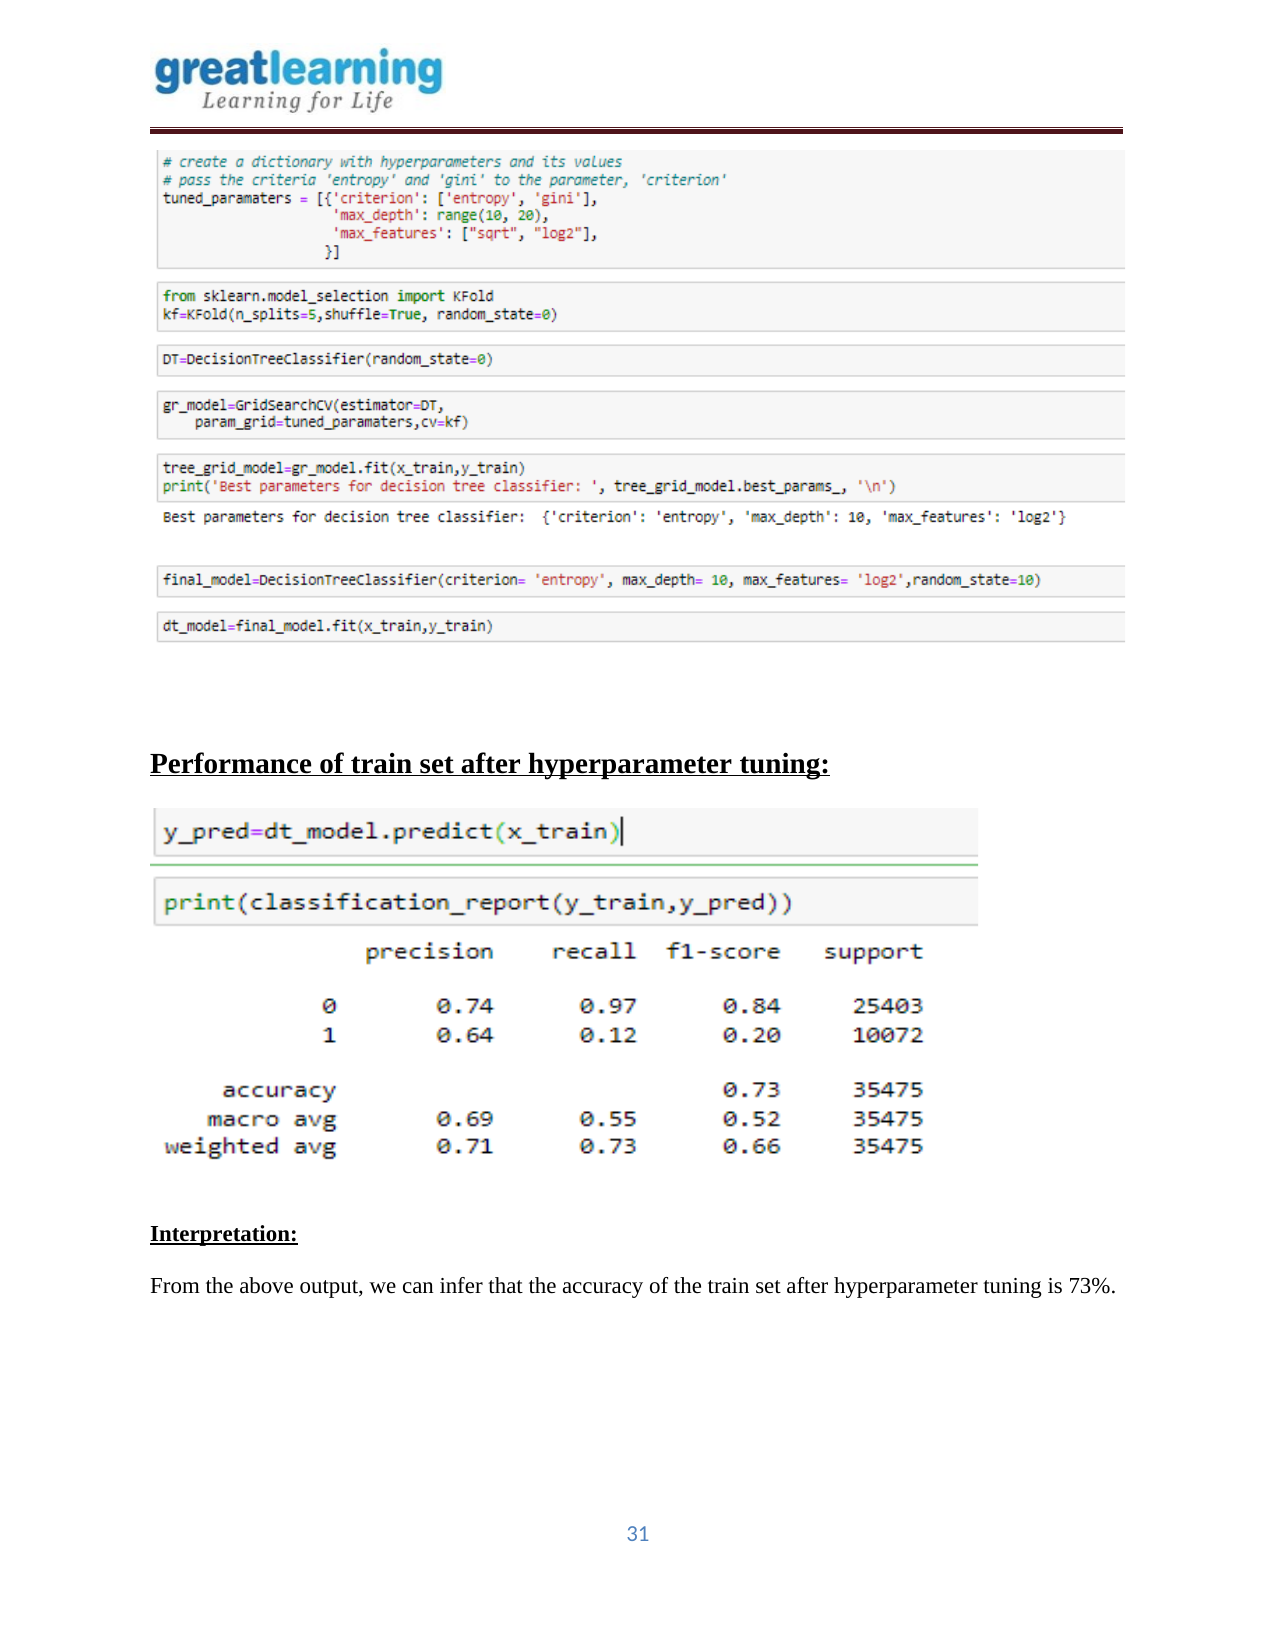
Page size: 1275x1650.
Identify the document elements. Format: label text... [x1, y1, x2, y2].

text Interpretation: [150, 1220, 1125, 1247]
picture [150, 43, 446, 115]
text From the above output, we can infer that the accuracy of the train set after hyperparameter tuning is 73%. [150, 1272, 1125, 1298]
text Performance of train set after hyperparameter tuning: [150, 746, 1125, 779]
picture [150, 150, 1125, 648]
picture [150, 808, 979, 1192]
